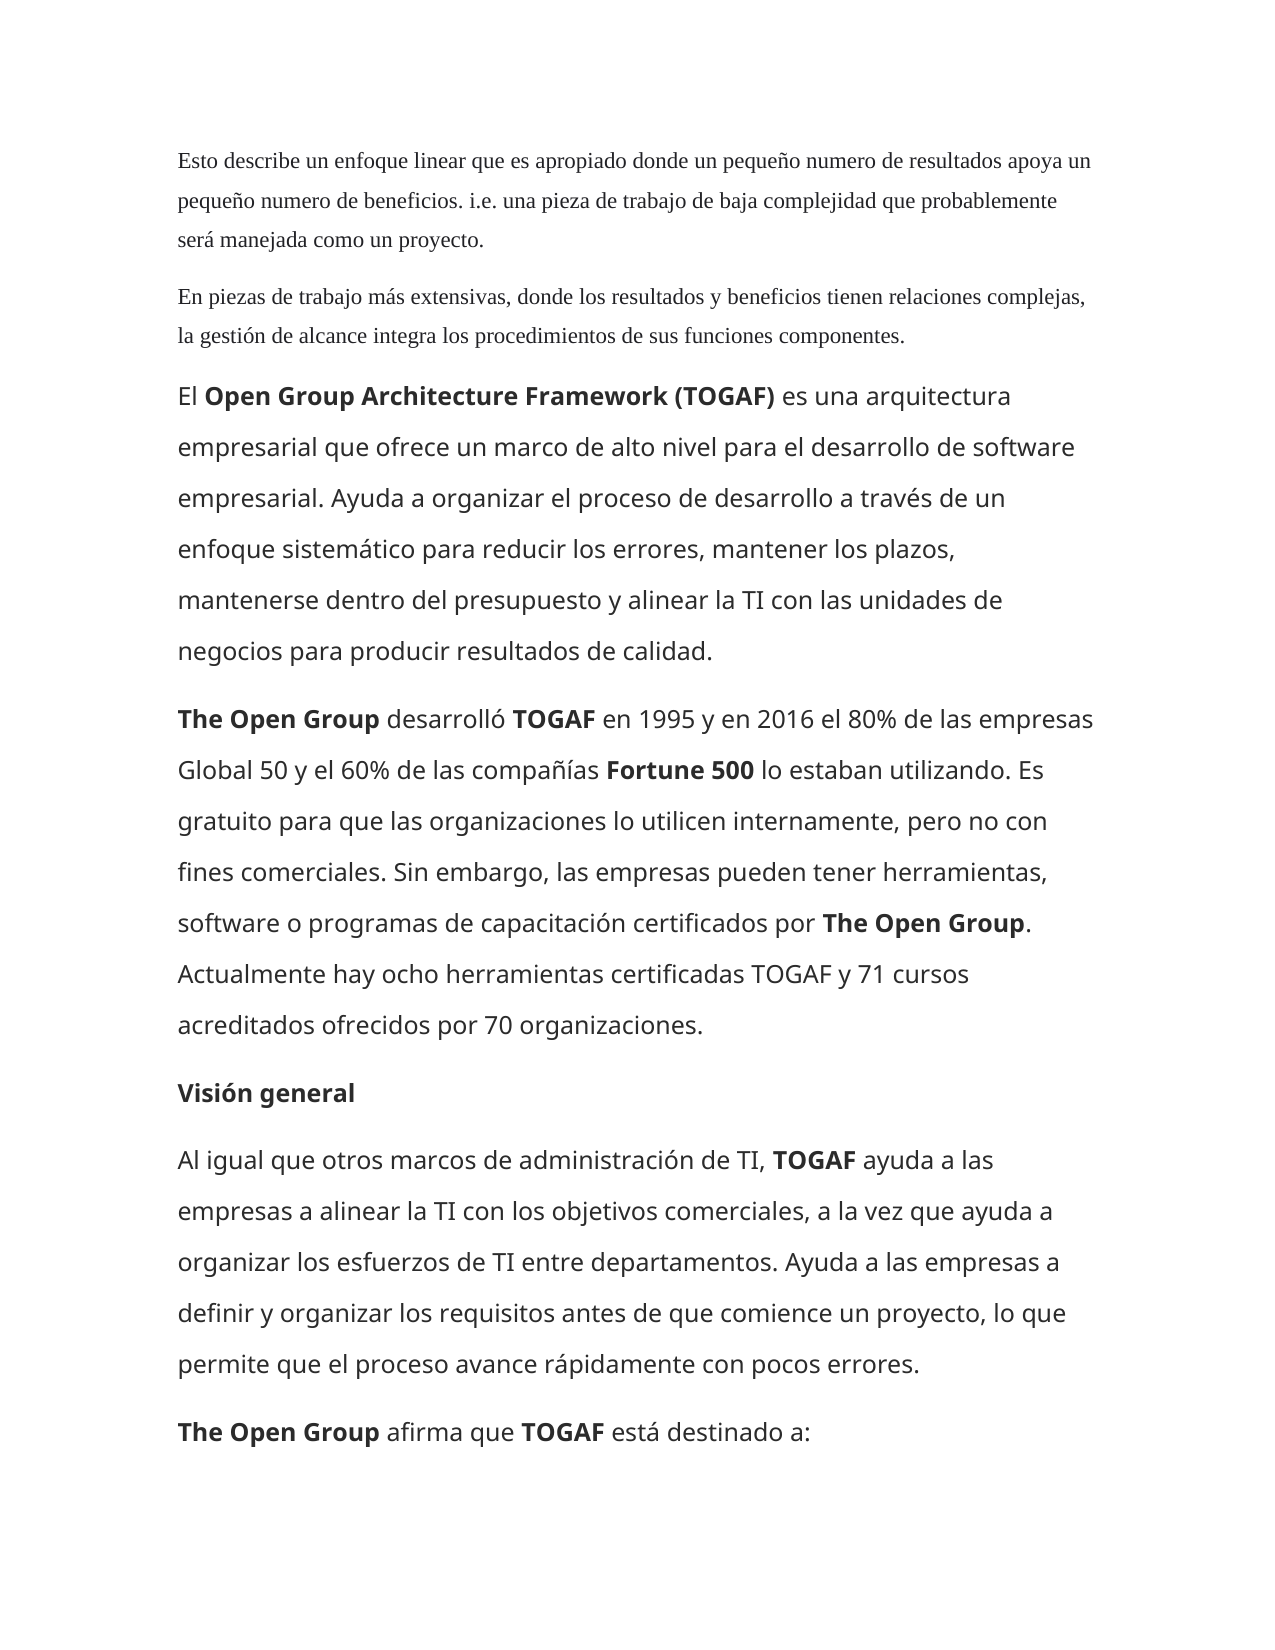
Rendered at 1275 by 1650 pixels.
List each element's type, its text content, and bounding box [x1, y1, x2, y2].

text The Open Group desarrolló TOGAF en 1995 y en 2016 el 80% de las empresas Global 50 y el 60% de las compañías Fortune 500 lo estaban utilizando. Es gratuito para que las organizaciones lo utilicen internamente, pero no con fines comerciales. Sin embargo, las empresas pueden tener herramientas, software o programas de capacitación certificados por The Open Group. Actualmente hay ocho herramientas certificadas TOGAF y 71 cursos acreditados ofrecidos por 70 organizaciones. [177, 701, 1098, 1042]
text El Open Group Architecture Framework (TOGAF) es una arquitectura empresarial que ofrece un marco de alto nivel para el desarrollo de software empresarial. Ayuda a organizar el proceso de desarrollo a través de un enfoque sistemático para reducir los errores, mantener los plazos, mantenerse dentro del presupuesto y alinear la TI con las unidades de negocios para producir resultados de calidad. [177, 378, 1098, 668]
text En piezas de trabajo más extensivas, donde los resultados y beneficios tienen relaciones complejas, la gestión de alcance integra los procedimientos de sus funciones componentes. [177, 283, 1098, 348]
text Visión general [177, 1075, 1098, 1109]
text Esto describe un enfoque linear que es apropiado donde un pequeño numero de resultados apoya un pequeño numero de beneficios. i.e. una pieza de trabajo de baja complejidad que probablemente será manejada como un proyecto. [177, 148, 1098, 253]
text Al igual que otros marcos de administración de TI, TOGAF ayuda a las empresas a alinear la TI con los objetivos comerciales, a la vez que ayuda a organizar los esfuerzos de TI entre departamentos. Ayuda a las empresas a definir y organizar los requisitos antes de que comience un proyecto, lo que permite que el proceso avance rápidamente con pocos errores. [177, 1143, 1098, 1381]
text The Open Group afirma que TOGAF está destinado a: [177, 1415, 1098, 1449]
